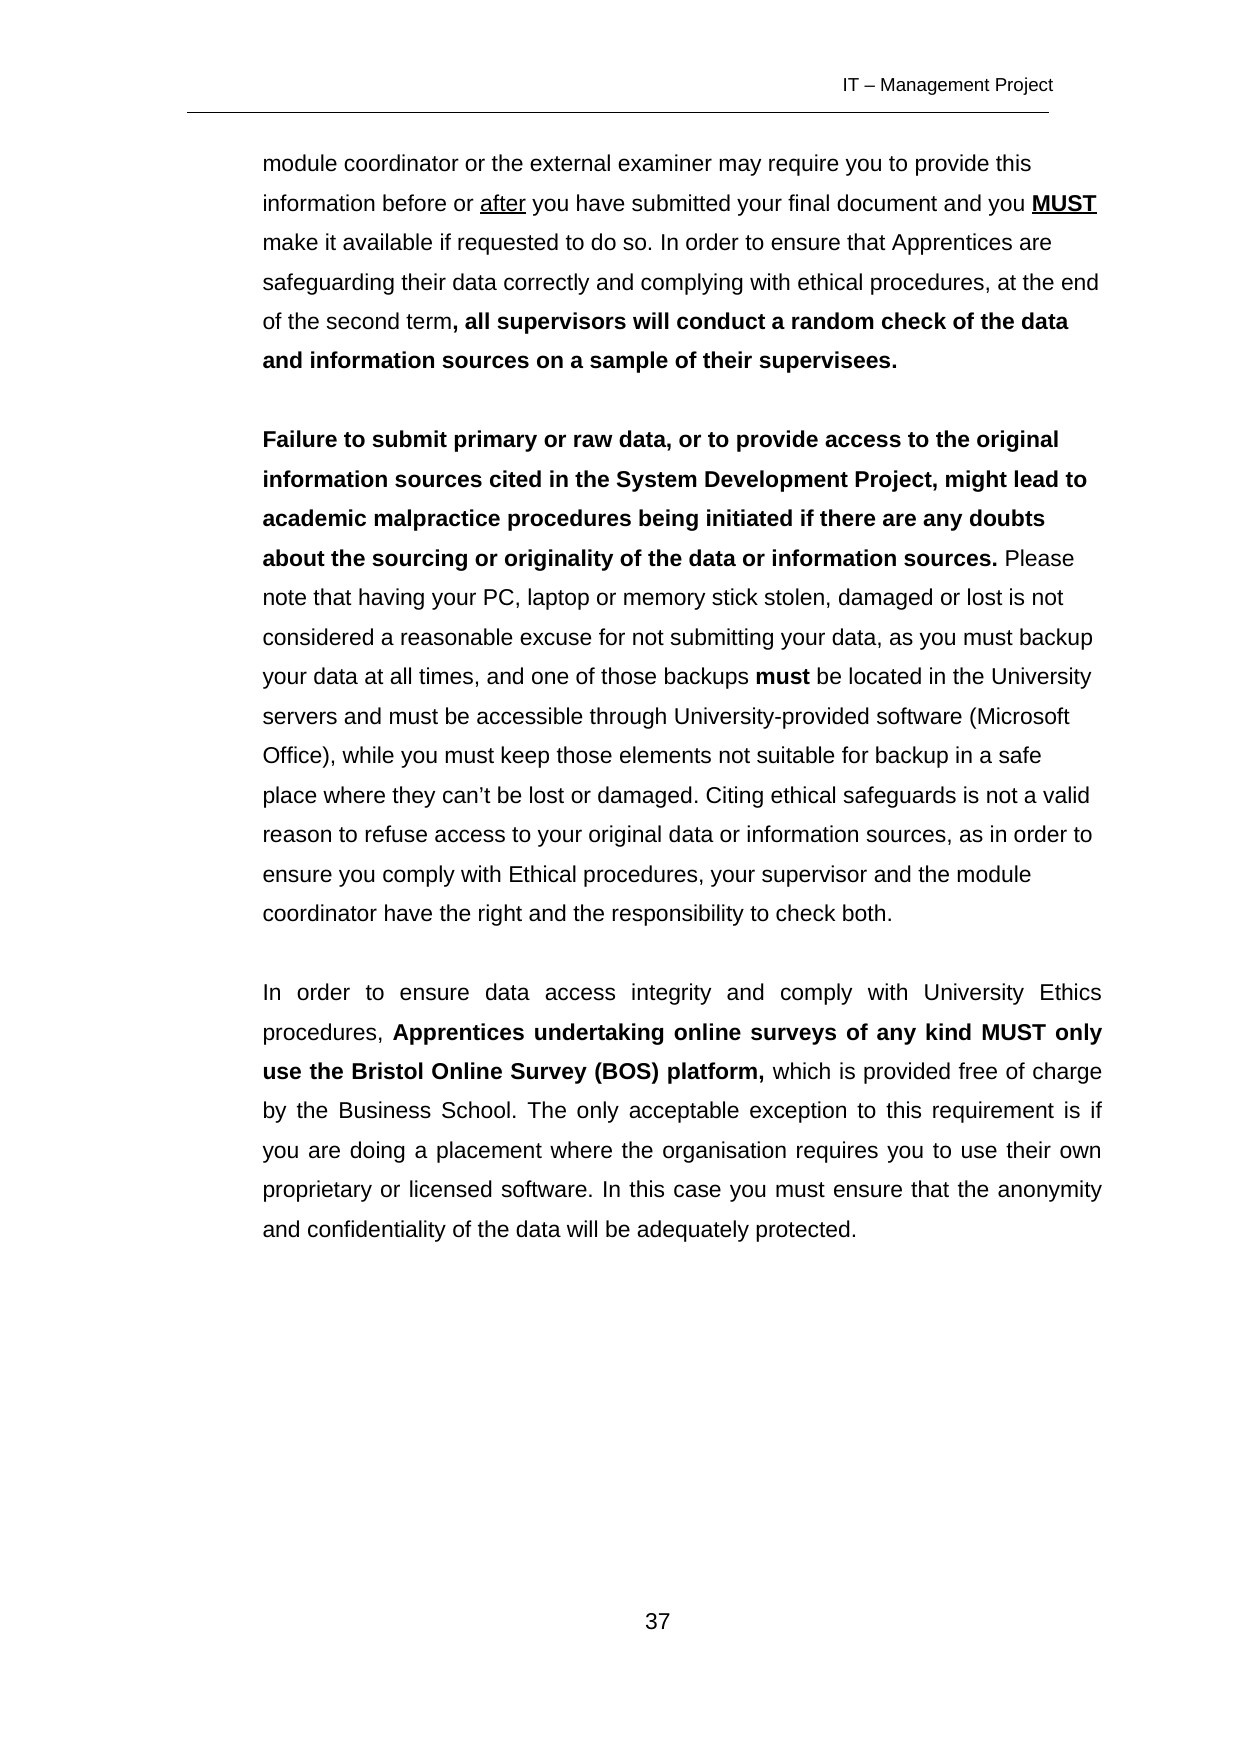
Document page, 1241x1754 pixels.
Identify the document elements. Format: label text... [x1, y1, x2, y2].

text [262, 150, 1103, 374]
text In order to ensure data access integrity and comply with University Ethics procedures, Apprentices undertaking online surveys of any kind MUST only use the Bristol Online Survey (BOS) platform, which is provided free of charge by the Business School. The only acceptable exception to this requirement is if you are doing a placement where the organisation requires you to use their own proprietary or licensed software. In this case you must ensure that the anonymity and confidentiality of the data will be adequately protected. [262, 979, 1103, 1242]
text Failure to submit primary or raw data, or to provide access to the original information sources cited in the System Development Project, might lead to academic malpractice procedures being initiated if there are any doubts about the sourcing or originality of the data or information sources. Please note that having your PC, laptop or memory stick stolen, damaged or lost is not considered a reasonable excuse for not submitting your data, as you must backup your data at all times, and one of those backups must be located in the University servers and must be accessible through University-provided software (Microsoft Office), while you must keep those elements not suitable for backup in a safe place where they can’t be lost or damaged. Citing ethical safeguards is not a valid reason to refuse access to your original data or information sources, as in order to ensure you comply with Ethical procedures, your supervisor and the module coordinator have the right and the responsibility to check both. [262, 426, 1103, 926]
